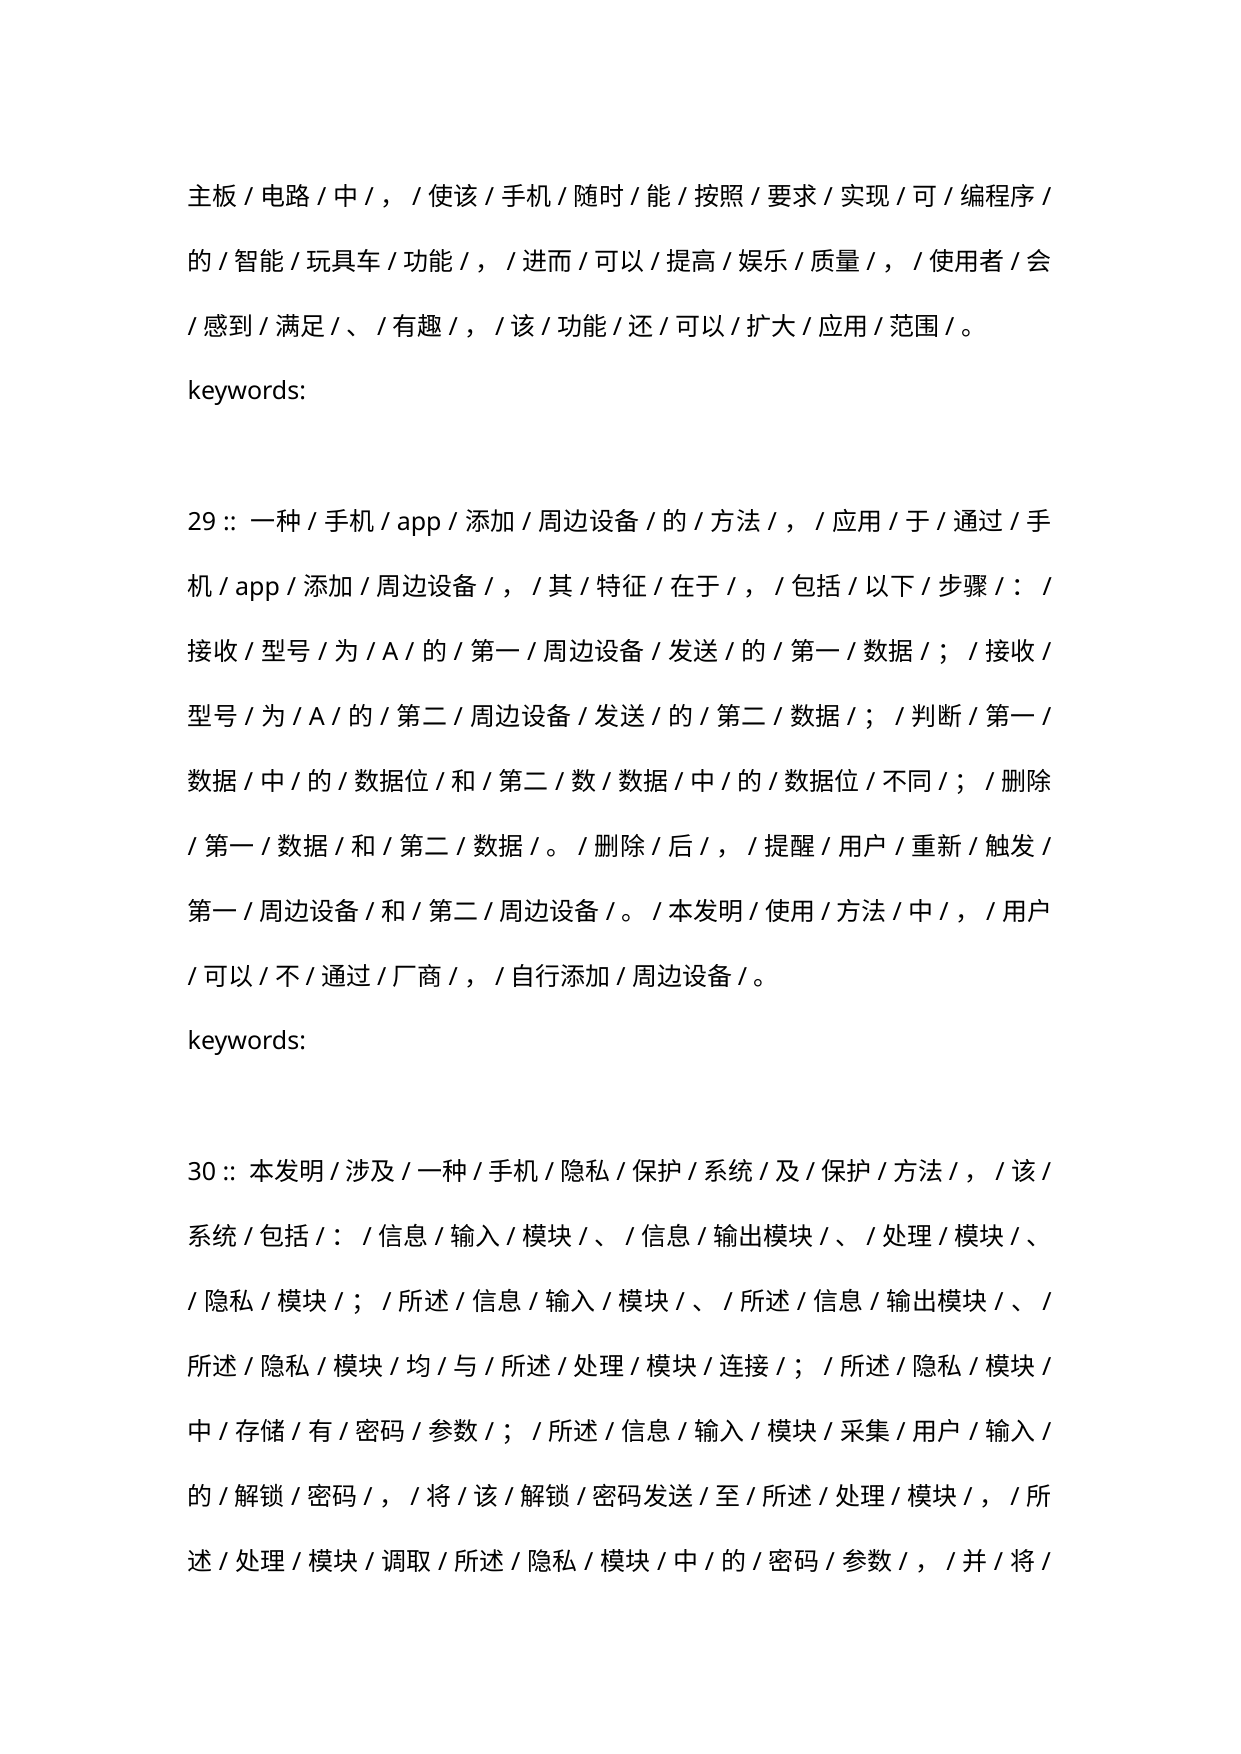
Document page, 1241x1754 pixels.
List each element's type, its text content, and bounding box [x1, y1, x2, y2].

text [187, 1137, 1053, 1592]
text keywords: [187, 1007, 1053, 1072]
text 29 :: 一种 / 手机 / app / 添加 / 周边设备 / 的 / 方法 / ， / 应用 / 于 / 通过 / 手机 / app / 添加 / 周边设备 / ， / 其 / 特征 / 在于 / ， / 包括 / 以下 / 步骤 / ： / 接收 / 型号 / 为 / A / 的 / 第一 / 周边设备 / 发送 / 的 / 第一 / 数据 / ； / 接收 / 型号 / 为 / A / 的 / 第二 / 周边设备 / 发送 / 的 / 第二 / 数据 / ； / 判断 / 第一 / 数据 / 中 / 的 / 数据位 / 和 / 第二 / 数 / 数据 / 中 / 的 / 数据位 / 不同 / ； / 删除 / 第一 / 数据 / 和 / 第二 / 数据 / 。 / 删除 / 后 / ， / 提醒 / 用户 / 重新 / 触发 / 第一 / 周边设备 / 和 / 第二 / 周边设备 / 。 / 本发明 / 使用 / 方法 / 中 / ， / 用户 / 可以 / 不 / 通过 / 厂商 / ， / 自行添加 / 周边设备 / 。 [187, 487, 1053, 1007]
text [187, 162, 1053, 357]
text keywords: [187, 357, 1053, 422]
